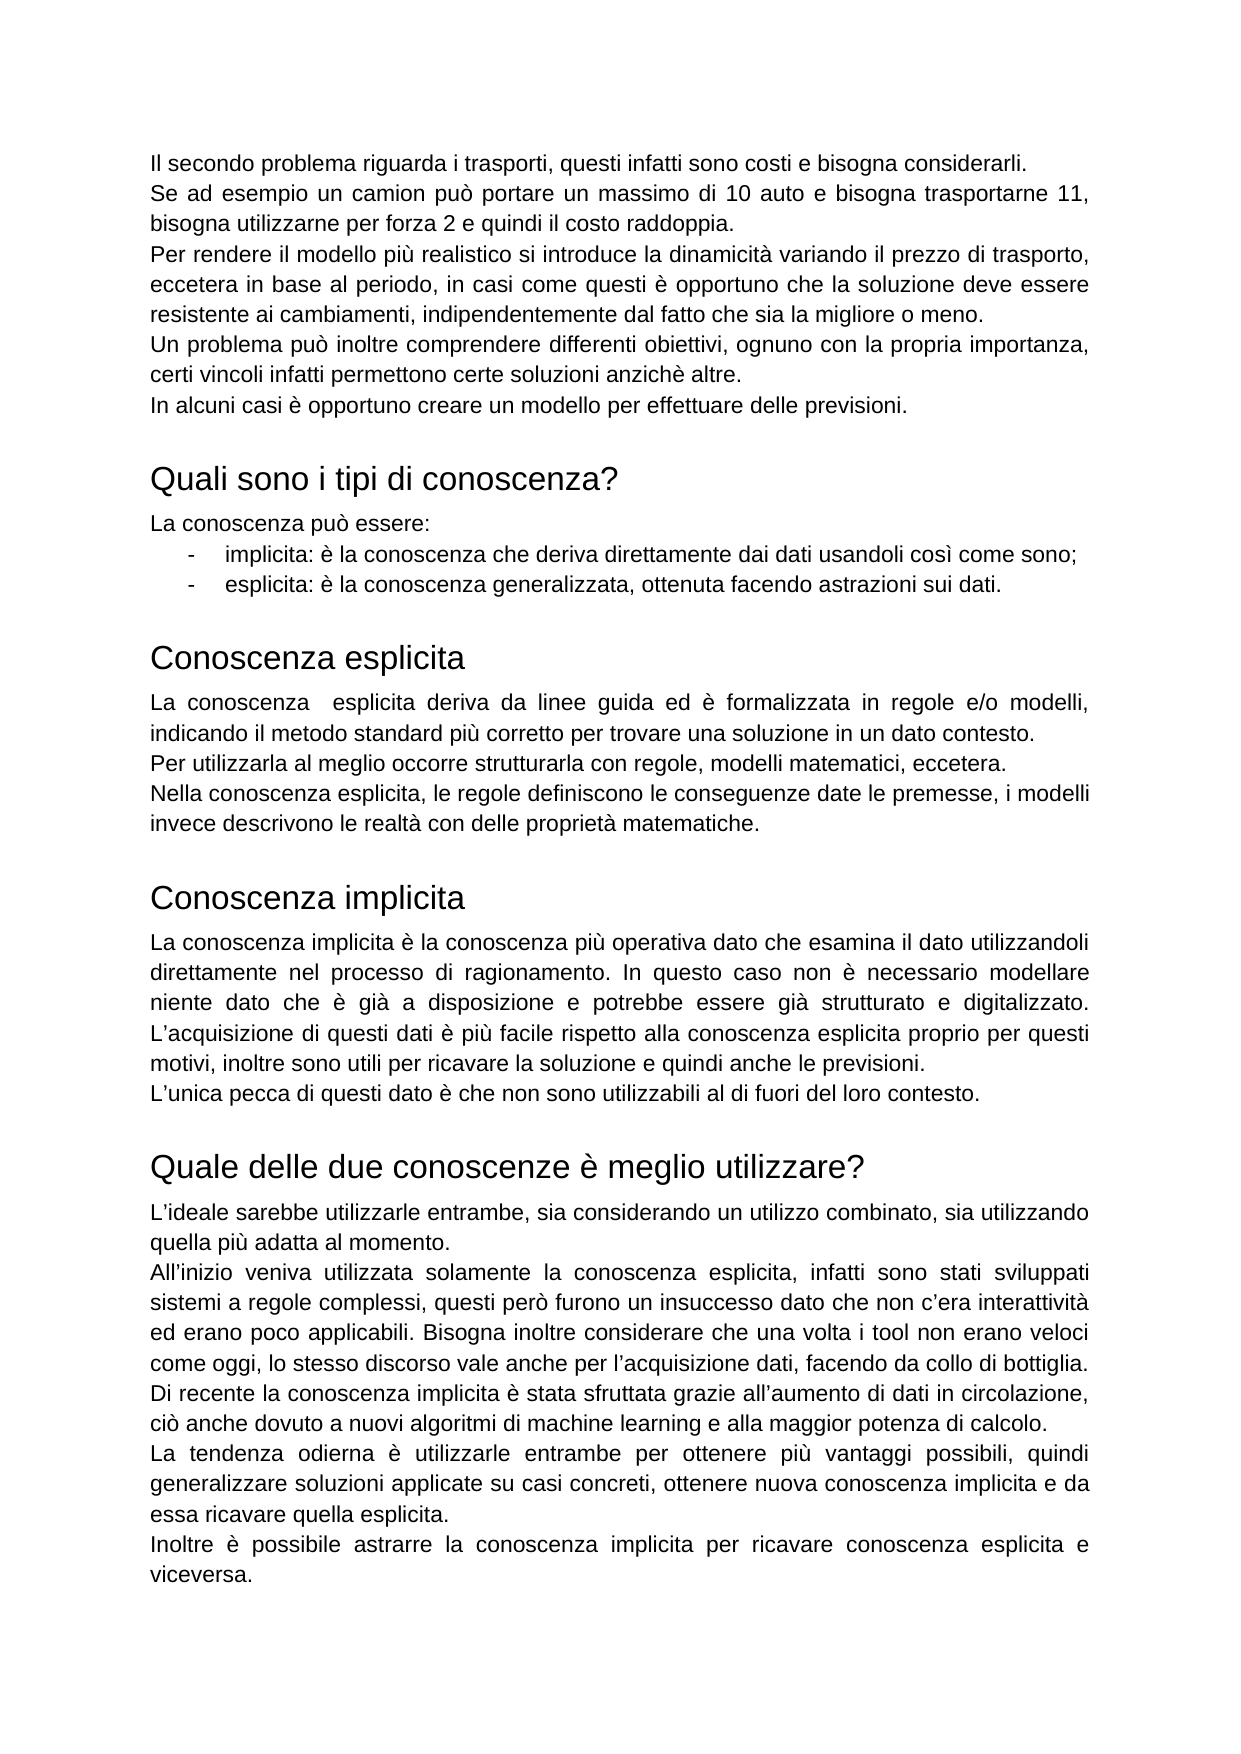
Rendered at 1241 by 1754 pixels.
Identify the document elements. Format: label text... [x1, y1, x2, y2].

text In alcuni casi è opportuno creare un modello per effettuare delle previsioni. [150, 392, 1090, 418]
subtitle Conoscenza esplicita [150, 638, 1090, 677]
text Se ad esempio un camion può portare un massimo di 10 auto e bisogna trasportarne 11, bisogna utilizzarne per forza 2 e quindi il costo raddoppia. [150, 180, 1090, 237]
text L’unica pecca di questi dato è che non sono utilizzabili al di fuori del loro contesto. [150, 1080, 1090, 1106]
text L’ideale sarebbe utilizzarle entrambe, sia considerando un utilizzo combinato, sia utilizzando quella più adatta al momento. [150, 1198, 1090, 1255]
subtitle Quali sono i tipi di conoscenza? [150, 459, 1090, 498]
list esplicita: è la conoscenza generalizzata, ottenuta facendo astrazioni sui dati. [187, 571, 1090, 597]
subtitle Quale delle due conoscenze è meglio utilizzare? [150, 1148, 1090, 1186]
subtitle Conoscenza implicita [150, 878, 1090, 916]
text Di recente la conoscenza implicita è stata sfruttata grazie all’aumento di dati in circolazione, ciò anche dovuto a nuovi algoritmi di machine learning e alla maggior potenza di calcolo. [150, 1380, 1090, 1436]
list implicita: è la conoscenza che deriva direttamente dai dati usandoli così come sono; [187, 541, 1090, 567]
text Il secondo problema riguarda i trasporti, questi infatti sono costi e bisogna considerarli. [150, 150, 1090, 176]
text All’inizio veniva utilizzata solamente la conoscenza esplicita, infatti sono stati sviluppati sistemi a regole complessi, questi però furono un insuccesso dato che non c’era interattività ed erano poco applicabili. Bisogna inoltre considerare che una volta i tool non erano veloci come oggi, lo stesso discorso vale anche per l’acquisizione dati, facendo da collo di bottiglia. [150, 1259, 1090, 1376]
text Un problema può inoltre comprendere differenti obiettivi, ognuno con la propria importanza, certi vincoli infatti permettono certe soluzioni anzichè altre. [150, 331, 1090, 388]
text Inoltre è possibile astrarre la conoscenza implicita per ricavare conoscenza esplicita e viceversa. [150, 1531, 1090, 1587]
text Per utilizzarla al meglio occorre strutturarla con regole, modelli matematici, eccetera. [150, 750, 1090, 776]
text La conoscenza implicita è la conoscenza più operativa dato che esamina il dato utilizzandoli direttamente nel processo di ragionamento. In questo caso non è necessario modellare niente dato che è già a disposizione e potrebbe essere già strutturato e digitalizzato. L’acquisizione di questi dati è più facile rispetto alla conoscenza esplicita proprio per questi motivi, inoltre sono utili per ricavare la soluzione e quindi anche le previsioni. [150, 929, 1090, 1076]
text La conoscenza esplicita deriva da linee guida ed è formalizzata in regole e/o modelli, indicando il metodo standard più corretto per trovare una soluzione in un dato contesto. [150, 689, 1090, 746]
text Per rendere il modello più realistico si introduce la dinamicità variando il prezzo di trasporto, eccetera in base al periodo, in casi come questi è opportuno che la soluzione deve essere resistente ai cambiamenti, indipendentemente dal fatto che sia la migliore o meno. [150, 241, 1090, 327]
text La conoscenza può essere: [150, 510, 1090, 537]
text La tendenza odierna è utilizzarle entrambe per ottenere più vantaggi possibili, quindi generalizzare soluzioni applicate su casi concreti, ottenere nuova conoscenza implicita e da essa ricavare quella esplicita. [150, 1440, 1090, 1527]
text Nella conoscenza esplicita, le regole definiscono le conseguenze date le premesse, i modelli invece descrivono le realtà con delle proprietà matematiche. [150, 780, 1090, 837]
